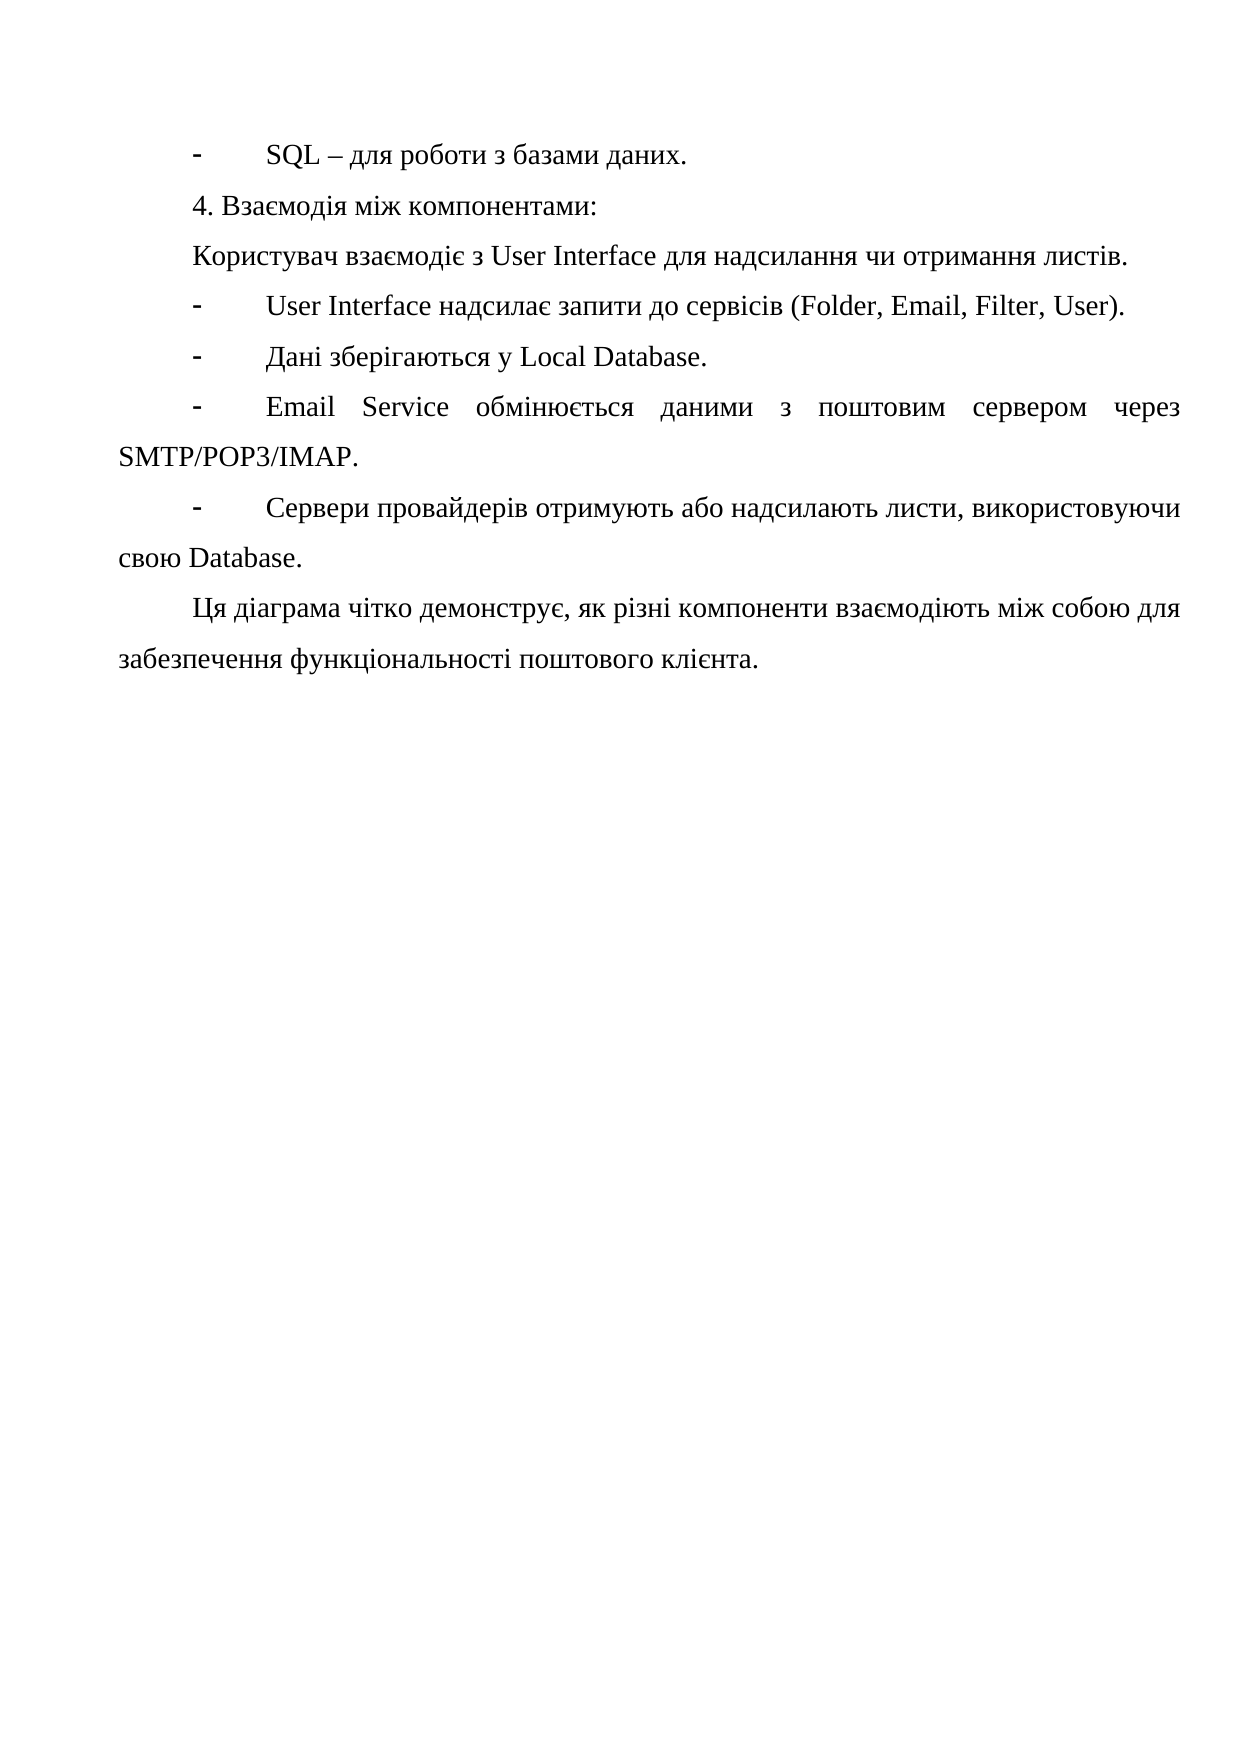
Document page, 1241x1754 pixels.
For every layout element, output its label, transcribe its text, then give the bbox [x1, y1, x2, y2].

text Ця діаграма чітко демонструє, як різні компоненти взаємодіють між собою для забезпечення функціональності поштового клієнта. [118, 591, 1181, 674]
list Дані зберігаються у Local Database. [118, 339, 1181, 372]
list User Interface надсилає запити до сервісів (Folder, Email, Filter, User). [118, 288, 1181, 322]
text Користувач взаємодіє з User Interface для надсилання чи отримання листів. [118, 238, 1181, 272]
list SQL – для роботи з базами даних. [118, 137, 1181, 171]
text 4. Взаємодія між компонентами: [118, 188, 1181, 221]
list Email Service обмінюється даними з поштовим сервером через SMTP/POP3/IMAP. [118, 389, 1181, 473]
list Сервери провайдерів отримують або надсилають листи, використовуючи свою Database. [118, 490, 1181, 574]
